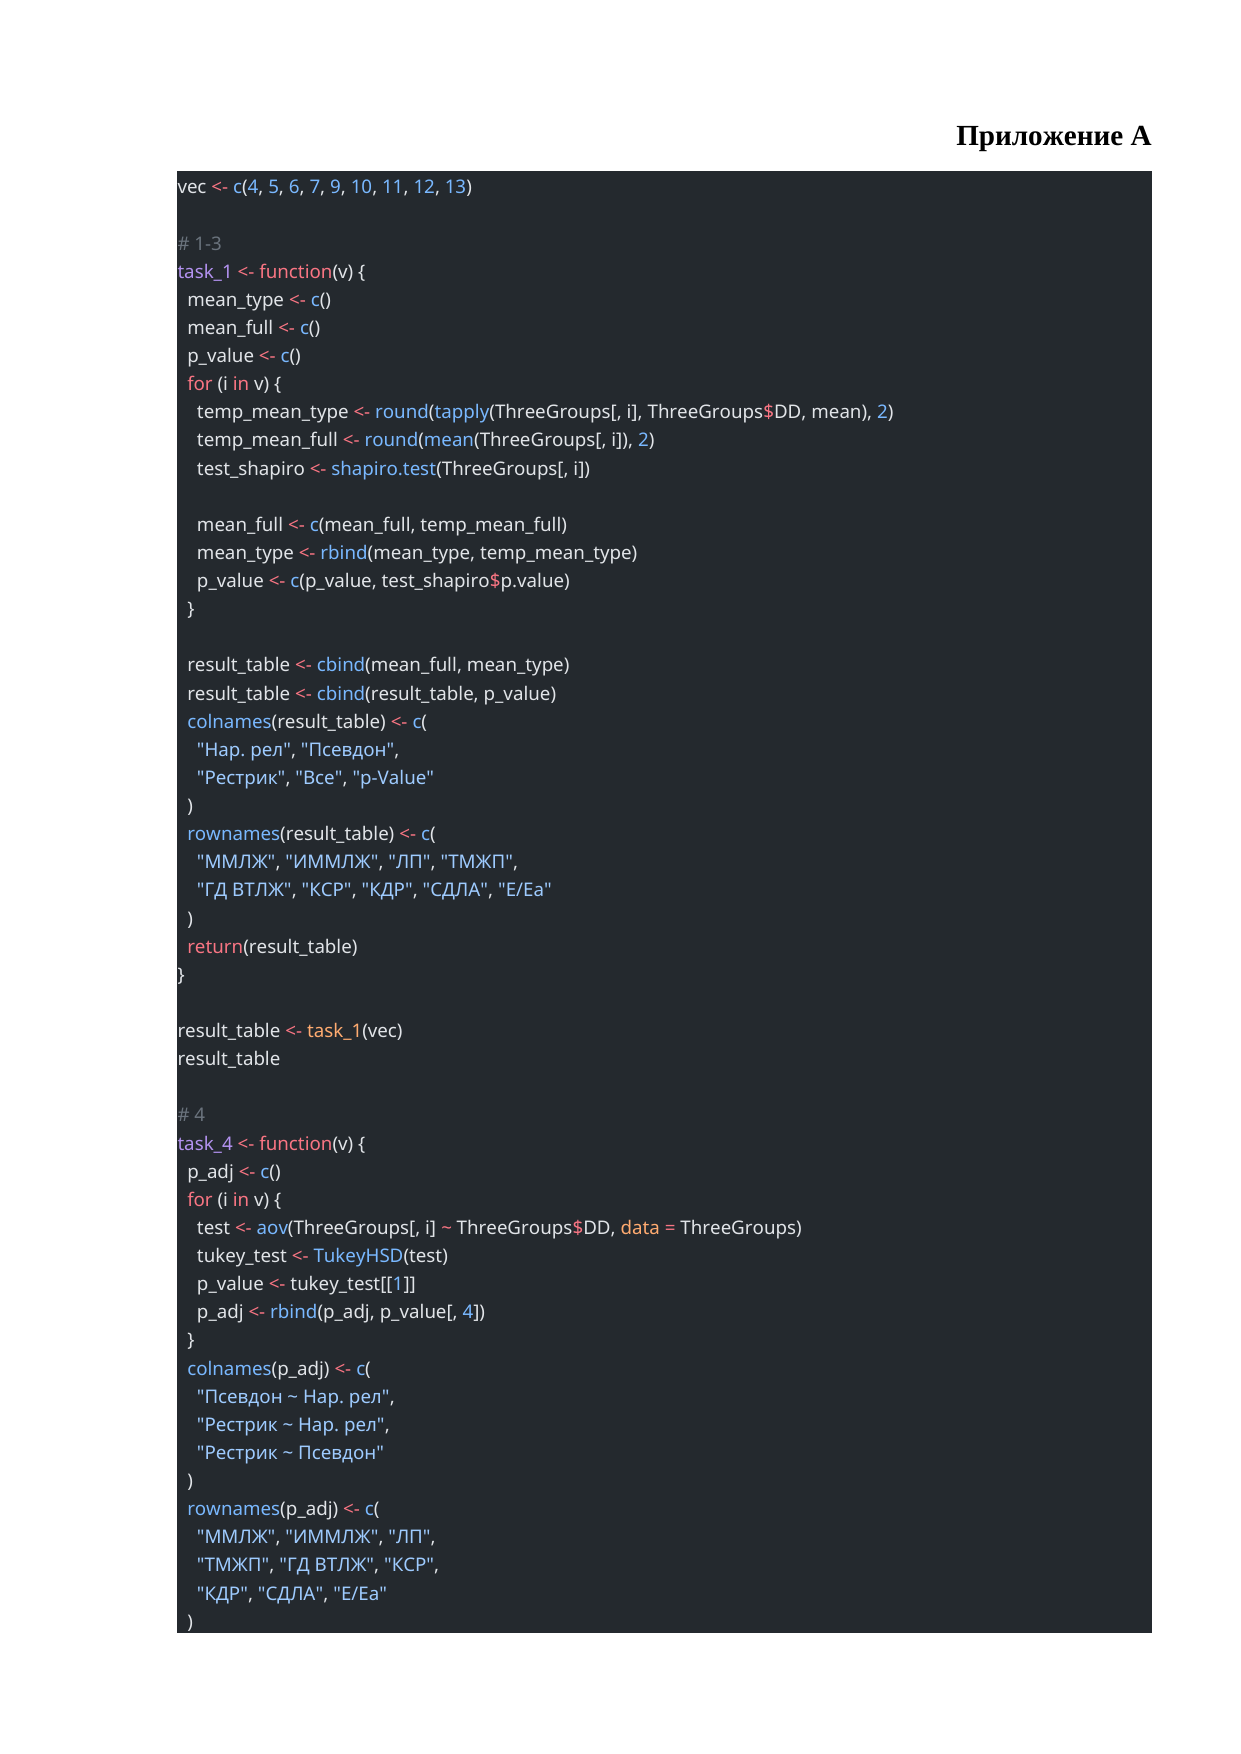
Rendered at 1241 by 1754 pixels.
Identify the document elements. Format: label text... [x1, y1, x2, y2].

text rownames(result_table) <- c( [177, 818, 1152, 846]
text ) [177, 790, 1152, 818]
text p_adj <- rbind(p_adj, p_value[, 4]) [177, 1296, 1152, 1324]
text ) [177, 1605, 1152, 1633]
text p_adj <- c() [177, 1155, 1152, 1183]
text "ММЛЖ", "ИММЛЖ", "ЛП", "ТМЖП", [177, 846, 1152, 874]
text result_table [177, 1043, 1152, 1071]
text } [177, 958, 1152, 987]
text colnames(p_adj) <- c( [177, 1352, 1152, 1380]
text temp_mean_type <- round(tapply(ThreeGroups[, i], ThreeGroups$DD, mean), 2) [177, 396, 1152, 424]
text "ГД ВТЛЖ", "КСР", "КДР", "СДЛА", "Е/Еа" [177, 874, 1152, 902]
text colnames(result_table) <- c( [177, 705, 1152, 733]
text # 4 [177, 1099, 1152, 1127]
text mean_type <- c() [177, 283, 1152, 312]
text "Рестрик ~ Нар. рел", [177, 1408, 1152, 1437]
text task_1 <- function(v) { [177, 255, 1152, 283]
text mean_full <- c(mean_full, temp_mean_full) [177, 508, 1152, 537]
text # 1-3 [177, 227, 1152, 255]
text for (i in v) { [177, 368, 1152, 396]
text p_value <- c(p_value, test_shapiro$p.value) [177, 565, 1152, 593]
text ) [177, 902, 1152, 930]
text test_shapiro <- shapiro.test(ThreeGroups[, i]) [177, 452, 1152, 480]
text task_4 <- function(v) { [177, 1127, 1152, 1155]
text } [177, 1324, 1152, 1352]
text "ММЛЖ", "ИММЛЖ", "ЛП", [177, 1521, 1152, 1549]
text result_table <- task_1(vec) [177, 1015, 1152, 1043]
text for (i in v) { [177, 1183, 1152, 1212]
text "КДР", "СДЛА", "Е/Еа" [177, 1577, 1152, 1605]
text test <- aov(ThreeGroups[, i] ~ ThreeGroups$DD, data = ThreeGroups) [177, 1212, 1152, 1240]
text p_value <- c() [177, 340, 1152, 368]
text vec <- c(4, 5, 6, 7, 9, 10, 11, 12, 13) [177, 171, 1152, 199]
text return(result_table) [177, 930, 1152, 958]
text ) [177, 1465, 1152, 1493]
text Приложение А [177, 118, 1152, 152]
text } [177, 593, 1152, 621]
text tukey_test <- TukeyHSD(test) [177, 1240, 1152, 1268]
text temp_mean_full <- round(mean(ThreeGroups[, i]), 2) [177, 424, 1152, 452]
text "ТМЖП", "ГД ВТЛЖ", "КСР", [177, 1549, 1152, 1577]
text "Нар. рел", "Псевдон", [177, 733, 1152, 762]
text p_value <- tukey_test[[1]] [177, 1268, 1152, 1296]
text "Псевдон ~ Нар. рел", [177, 1380, 1152, 1408]
text "Рестрик ~ Псевдон" [177, 1437, 1152, 1465]
text "Рестрик", "Все", "p-Value" [177, 762, 1152, 790]
text result_table <- cbind(result_table, p_value) [177, 677, 1152, 705]
text rownames(p_adj) <- c( [177, 1493, 1152, 1521]
text result_table <- cbind(mean_full, mean_type) [177, 649, 1152, 677]
text mean_full <- c() [177, 312, 1152, 340]
text mean_type <- rbind(mean_type, temp_mean_type) [177, 537, 1152, 565]
